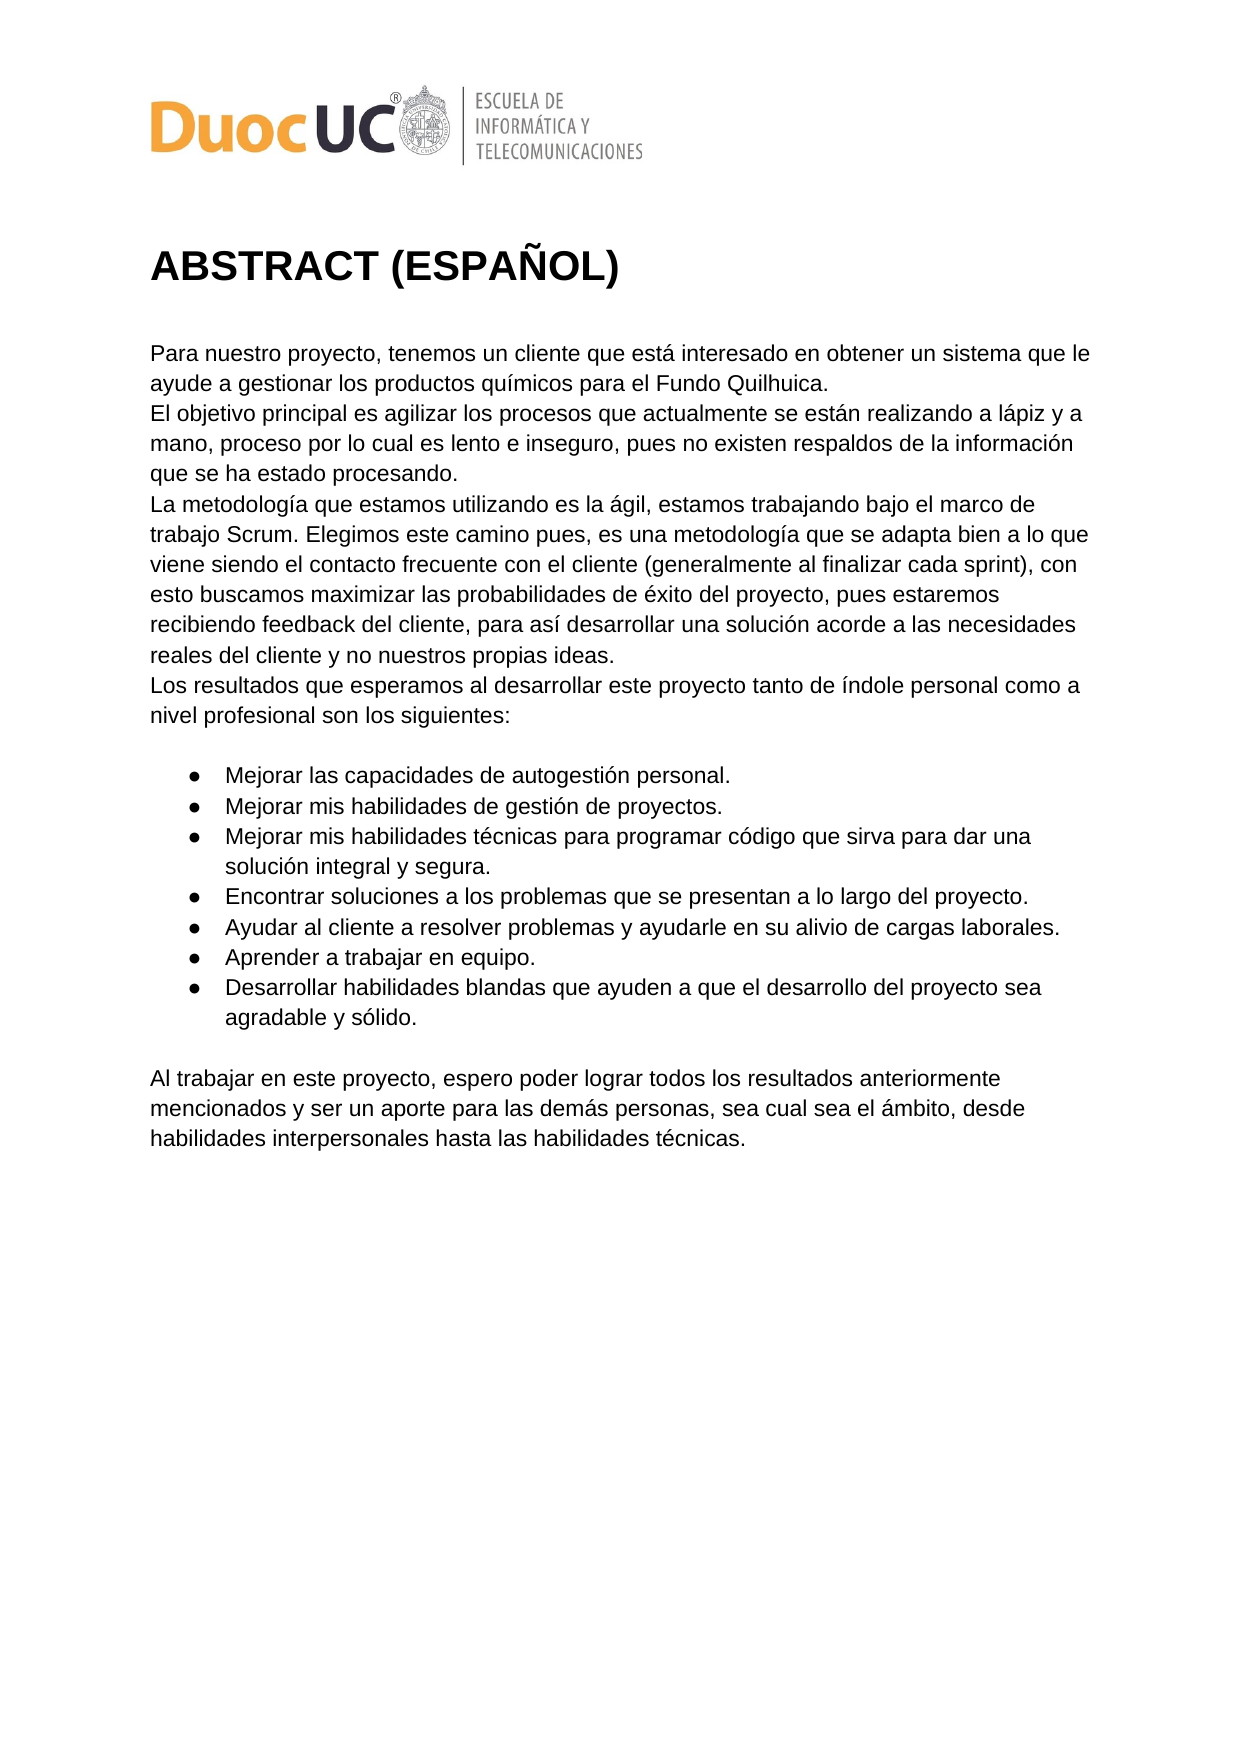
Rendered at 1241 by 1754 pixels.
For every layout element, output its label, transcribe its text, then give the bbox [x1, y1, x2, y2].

subtitle ABSTRACT (ESPAÑOL) [150, 242, 1090, 289]
text Al trabajar en este proyecto, espero poder lograr todos los resultados anteriormente mencionados y ser un aporte para las demás personas, sea cual sea el ámbito, desde habilidades interpersonales hasta las habilidades técnicas. [150, 1064, 1090, 1151]
text Para nuestro proyecto, tenemos un cliente que está interesado en obtener un sistema que le ayude a gestionar los productos químicos para el Fundo Quilhuica. [150, 339, 1090, 396]
list Encontrar soluciones a los problemas que se presentan a lo largo del proyecto. [187, 883, 1090, 909]
list Mejorar mis habilidades de gestión de proyectos. [187, 793, 1090, 819]
picture [150, 75, 643, 197]
list Ayudar al cliente a resolver problemas y ayudarle en su alivio de cargas laborales. [187, 913, 1090, 940]
list Mejorar las capacidades de autogestión personal. [187, 762, 1090, 789]
list Mejorar mis habilidades técnicas para programar código que sirva para dar una solución integral y segura. [187, 823, 1090, 879]
text Los resultados que esperamos al desarrollar este proyecto tanto de índole personal como a nivel profesional son los siguientes: [150, 672, 1090, 728]
text El objetivo principal es agilizar los procesos que actualmente se están realizando a lápiz y a mano, proceso por lo cual es lento e inseguro, pues no existen respaldos de la información que se ha estado procesando. [150, 400, 1090, 487]
list Desarrollar habilidades blandas que ayuden a que el desarrollo del proyecto sea agradable y sólido. [187, 974, 1090, 1030]
text La metodología que estamos utilizando es la ágil, estamos trabajando bajo el marco de trabajo Scrum. Elegimos este camino pues, es una metodología que se adapta bien a lo que viene siendo el contacto frecuente con el cliente (generalmente al finalizar cada sprint), con esto buscamos maximizar las probabilidades de éxito del proyecto, pues estaremos recibiendo feedback del cliente, para así desarrollar una solución acorde a las necesidades reales del cliente y no nuestros propias ideas. [150, 491, 1090, 668]
list Aprender a trabajar en equipo. [187, 944, 1090, 970]
